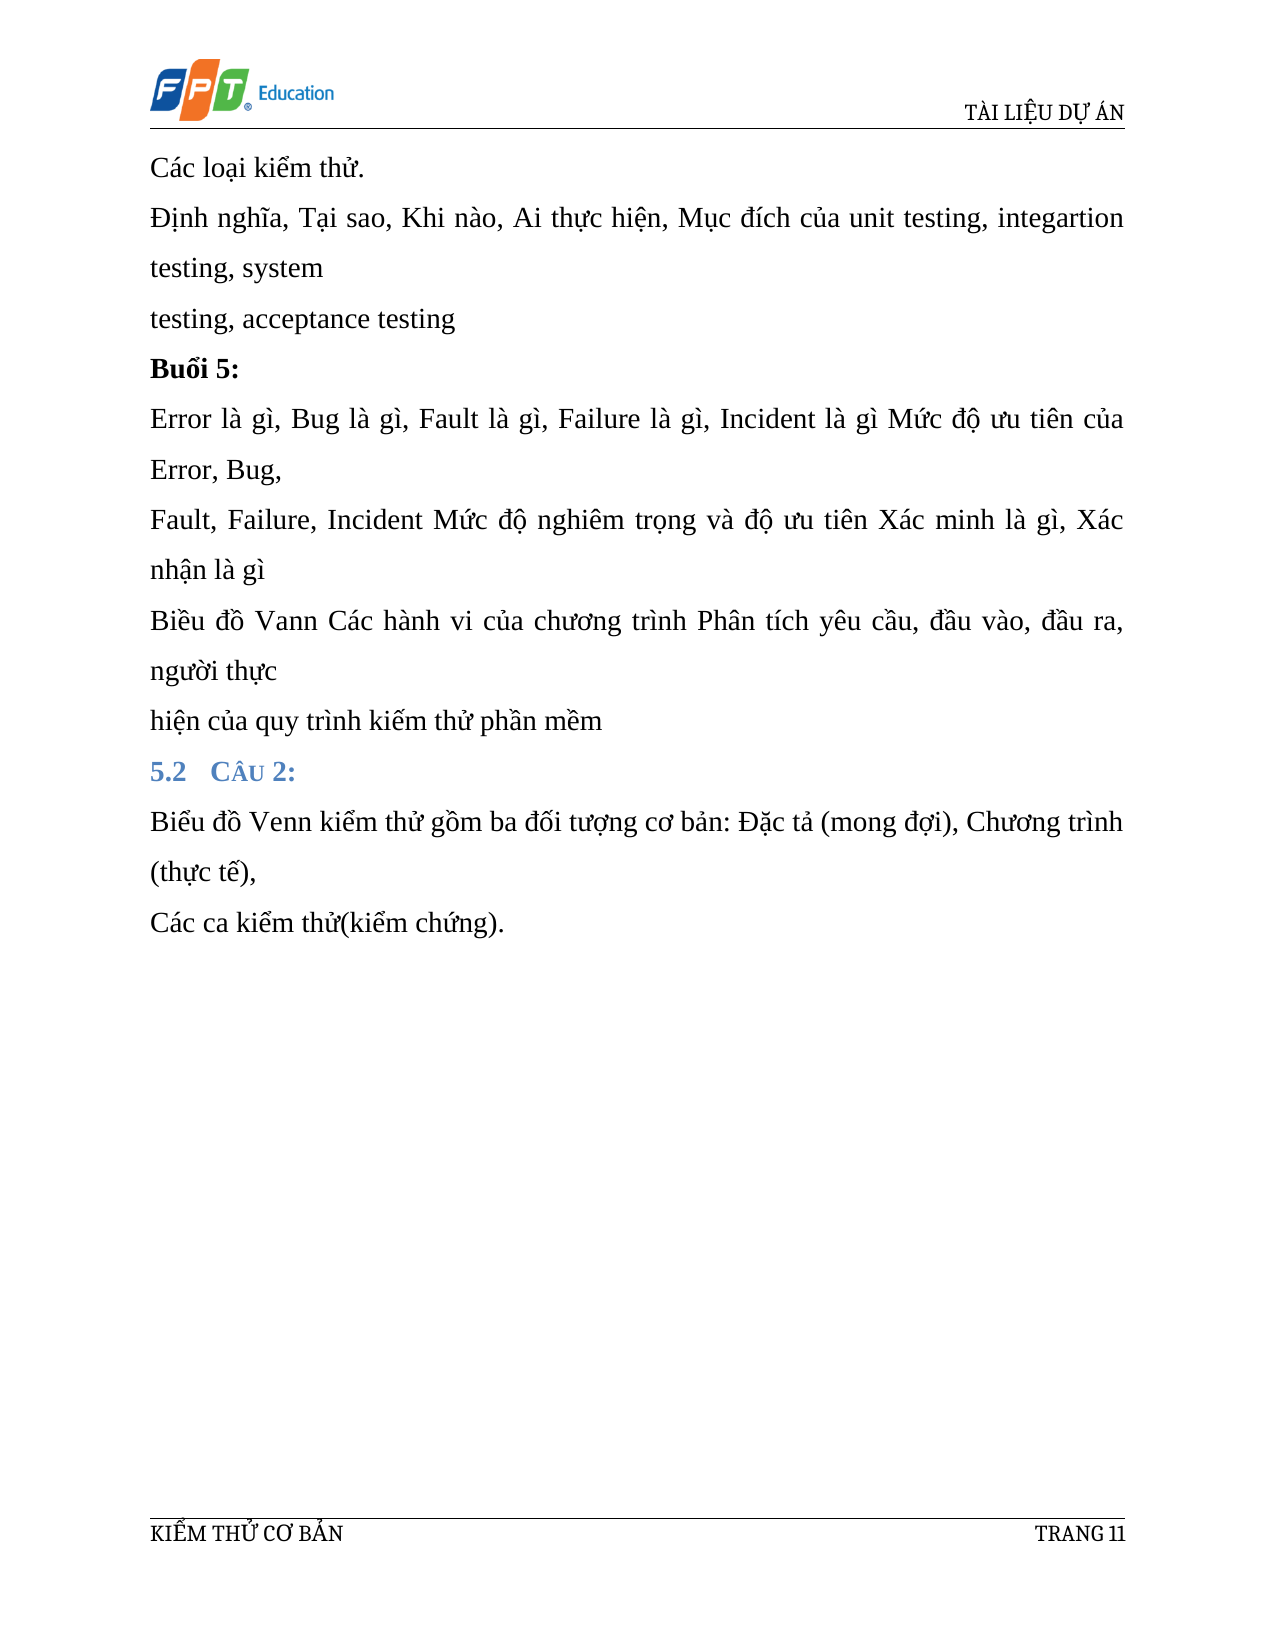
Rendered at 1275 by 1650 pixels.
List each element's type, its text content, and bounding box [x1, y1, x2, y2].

text hiện của quy trình kiếm thử phần mềm [150, 703, 1125, 737]
text Biểu đồ Venn kiểm thử gồm ba đối tượng cơ bản: Đặc tả (mong đợi), Chương trình (thực tế), [150, 804, 1125, 888]
text Các loại kiểm thử. [150, 150, 1125, 183]
picture [150, 59, 336, 121]
text Biều đồ Vann Các hành vi của chương trình Phân tích yêu cầu, đầu vào, đầu ra, người thực [150, 603, 1125, 687]
text Các ca kiểm thử(kiểm chứng). [150, 905, 1125, 938]
text testing, acceptance testing [150, 301, 1125, 334]
text Error là gì, Bug là gì, Fault là gì, Failure là gì, Incident là gì Mức độ ưu tiên của Error, Bug, [150, 402, 1125, 485]
text Định nghĩa, Tại sao, Khi nào, Ai thực hiện, Mục đích của unit testing, integartion testing, system [150, 200, 1125, 284]
text Buổi 5: [150, 351, 1125, 385]
text Fault, Failure, Incident Mức độ nghiêm trọng và độ ưu tiên Xác minh là gì, Xác nhận là gì [150, 502, 1125, 586]
subtitle Câu 2: [150, 754, 1125, 787]
